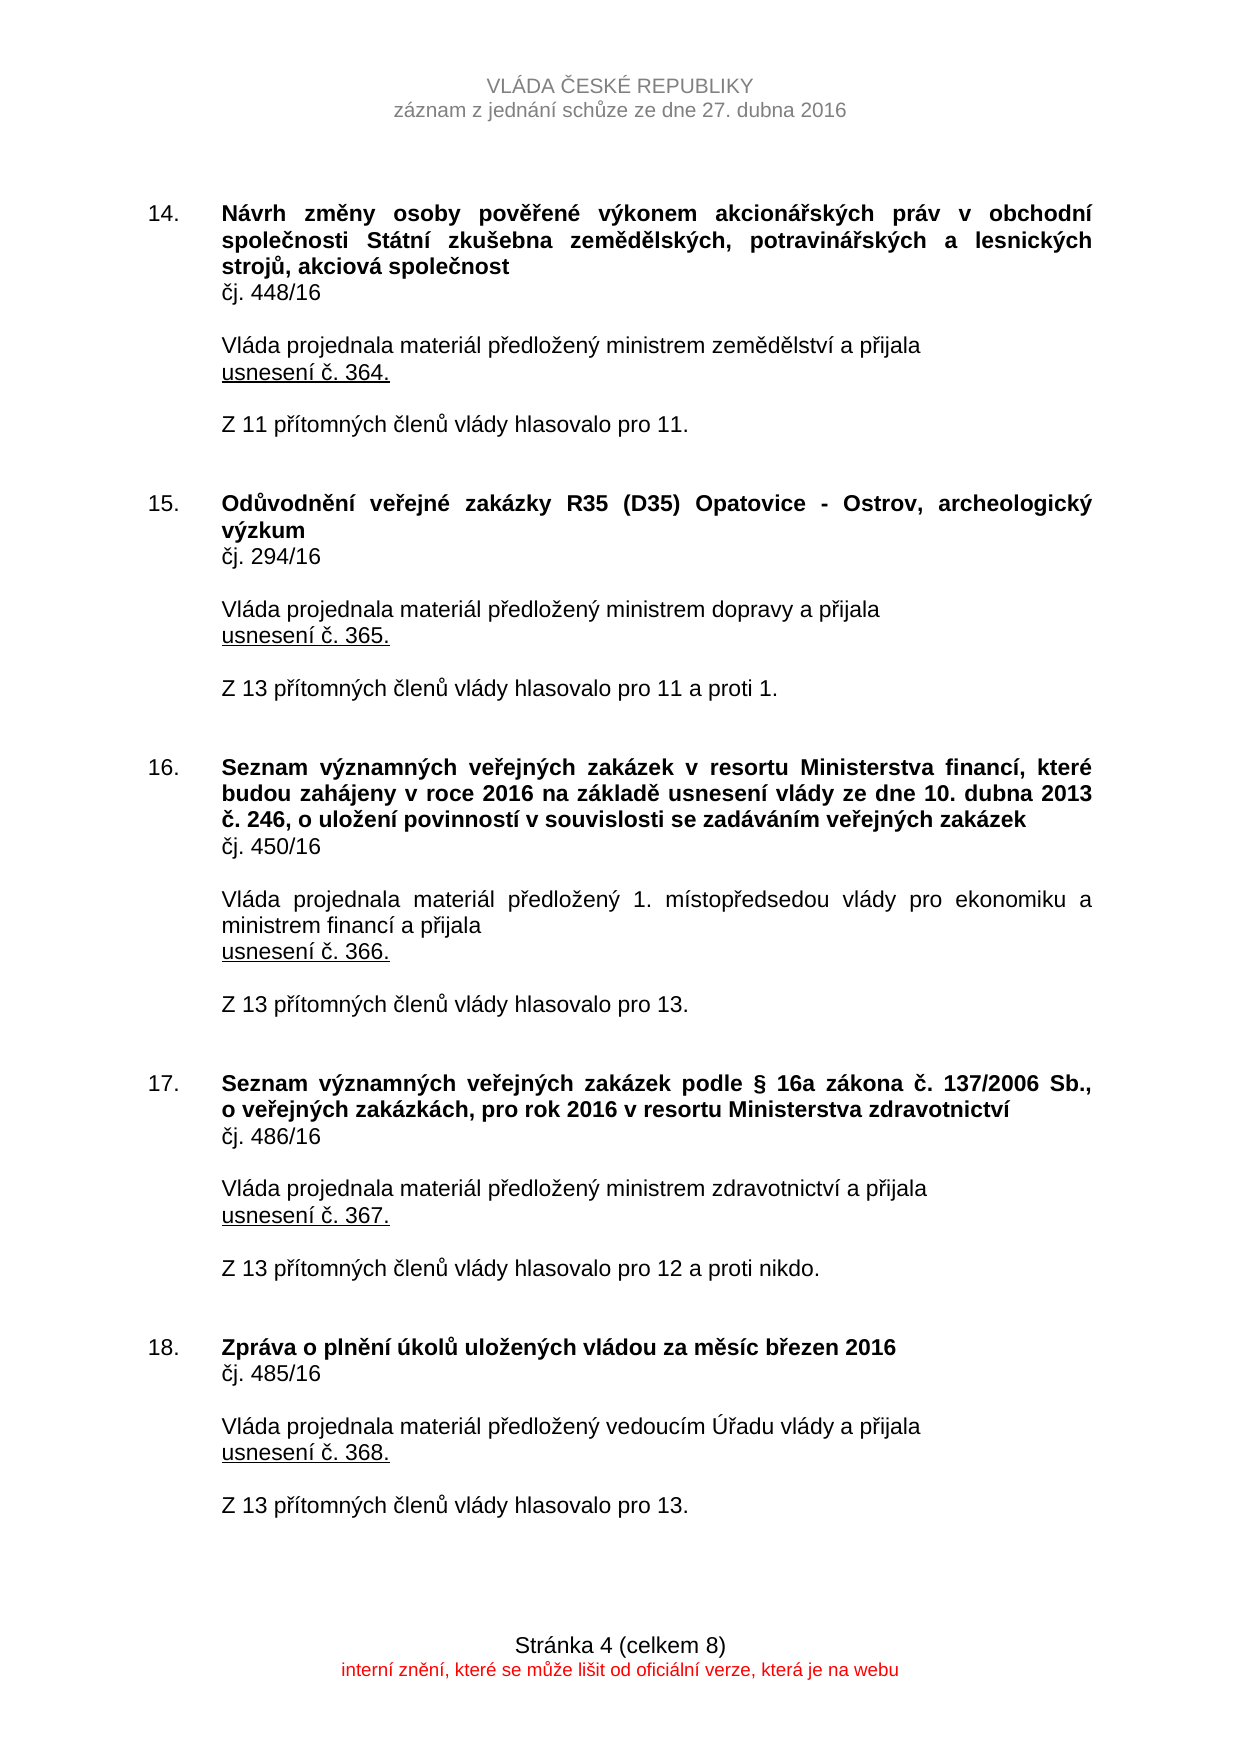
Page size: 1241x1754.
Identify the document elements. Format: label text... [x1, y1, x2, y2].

text usnesení č. 367. [148, 1202, 1093, 1228]
text usnesení č. 368. [148, 1439, 1093, 1465]
text čj. 450/16 [148, 833, 1093, 859]
text Vláda projednala materiál předložený ministrem zdravotnictví a přijala [148, 1175, 1093, 1202]
text Vláda projednala materiál předložený 1. místopředsedou vlády pro ekonomiku a ministrem financí a přijala [148, 886, 1093, 938]
text Z 13 přítomných členů vlády hlasovalo pro 12 a proti nikdo. [148, 1254, 1093, 1281]
text 14. Návrh změny osoby pověřené výkonem akcionářských práv v obchodní společnosti Státní zkušebna zemědělských, potravinářských a lesnických strojů, akciová společnost [148, 200, 1093, 279]
text Vláda projednala materiál předložený ministrem dopravy a přijala [148, 596, 1093, 622]
text Z 13 přítomných členů vlády hlasovalo pro 11 a proti 1. [148, 675, 1093, 701]
text 18. Zpráva o plnění úkolů uložených vládou za měsíc březen 2016 [148, 1333, 1093, 1360]
text 15. Odůvodnění veřejné zakázky R35 (D35) Opatovice - Ostrov, archeologický výzkum [148, 490, 1093, 543]
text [148, 1492, 1093, 1518]
text Vláda projednala materiál předložený vedoucím Úřadu vlády a přijala [148, 1413, 1093, 1439]
text čj. 485/16 [148, 1360, 1093, 1386]
text usnesení č. 365. [148, 622, 1093, 648]
text čj. 486/16 [148, 1123, 1093, 1149]
text usnesení č. 366. [148, 938, 1093, 964]
text Z 11 přítomných členů vlády hlasovalo pro 11. [148, 411, 1093, 437]
text čj. 294/16 [148, 543, 1093, 569]
text čj. 448/16 [148, 279, 1093, 306]
text usnesení č. 364. [148, 358, 1093, 385]
text Vláda projednala materiál předložený ministrem zemědělství a přijala [148, 332, 1093, 358]
text 16. Seznam významných veřejných zakázek v resortu Ministerstva financí, které budou zahájeny v roce 2016 na základě usnesení vlády ze dne 10. dubna 2013 č. 246, o uložení povinností v souvislosti se zadáváním veřejných zakázek [148, 754, 1093, 833]
text Z 13 přítomných členů vlády hlasovalo pro 13. [148, 991, 1093, 1017]
text 17. Seznam významných veřejných zakázek podle § 16a zákona č. 137/2006 Sb., o veřejných zakázkách, pro rok 2016 v resortu Ministerstva zdravotnictví [148, 1070, 1093, 1123]
